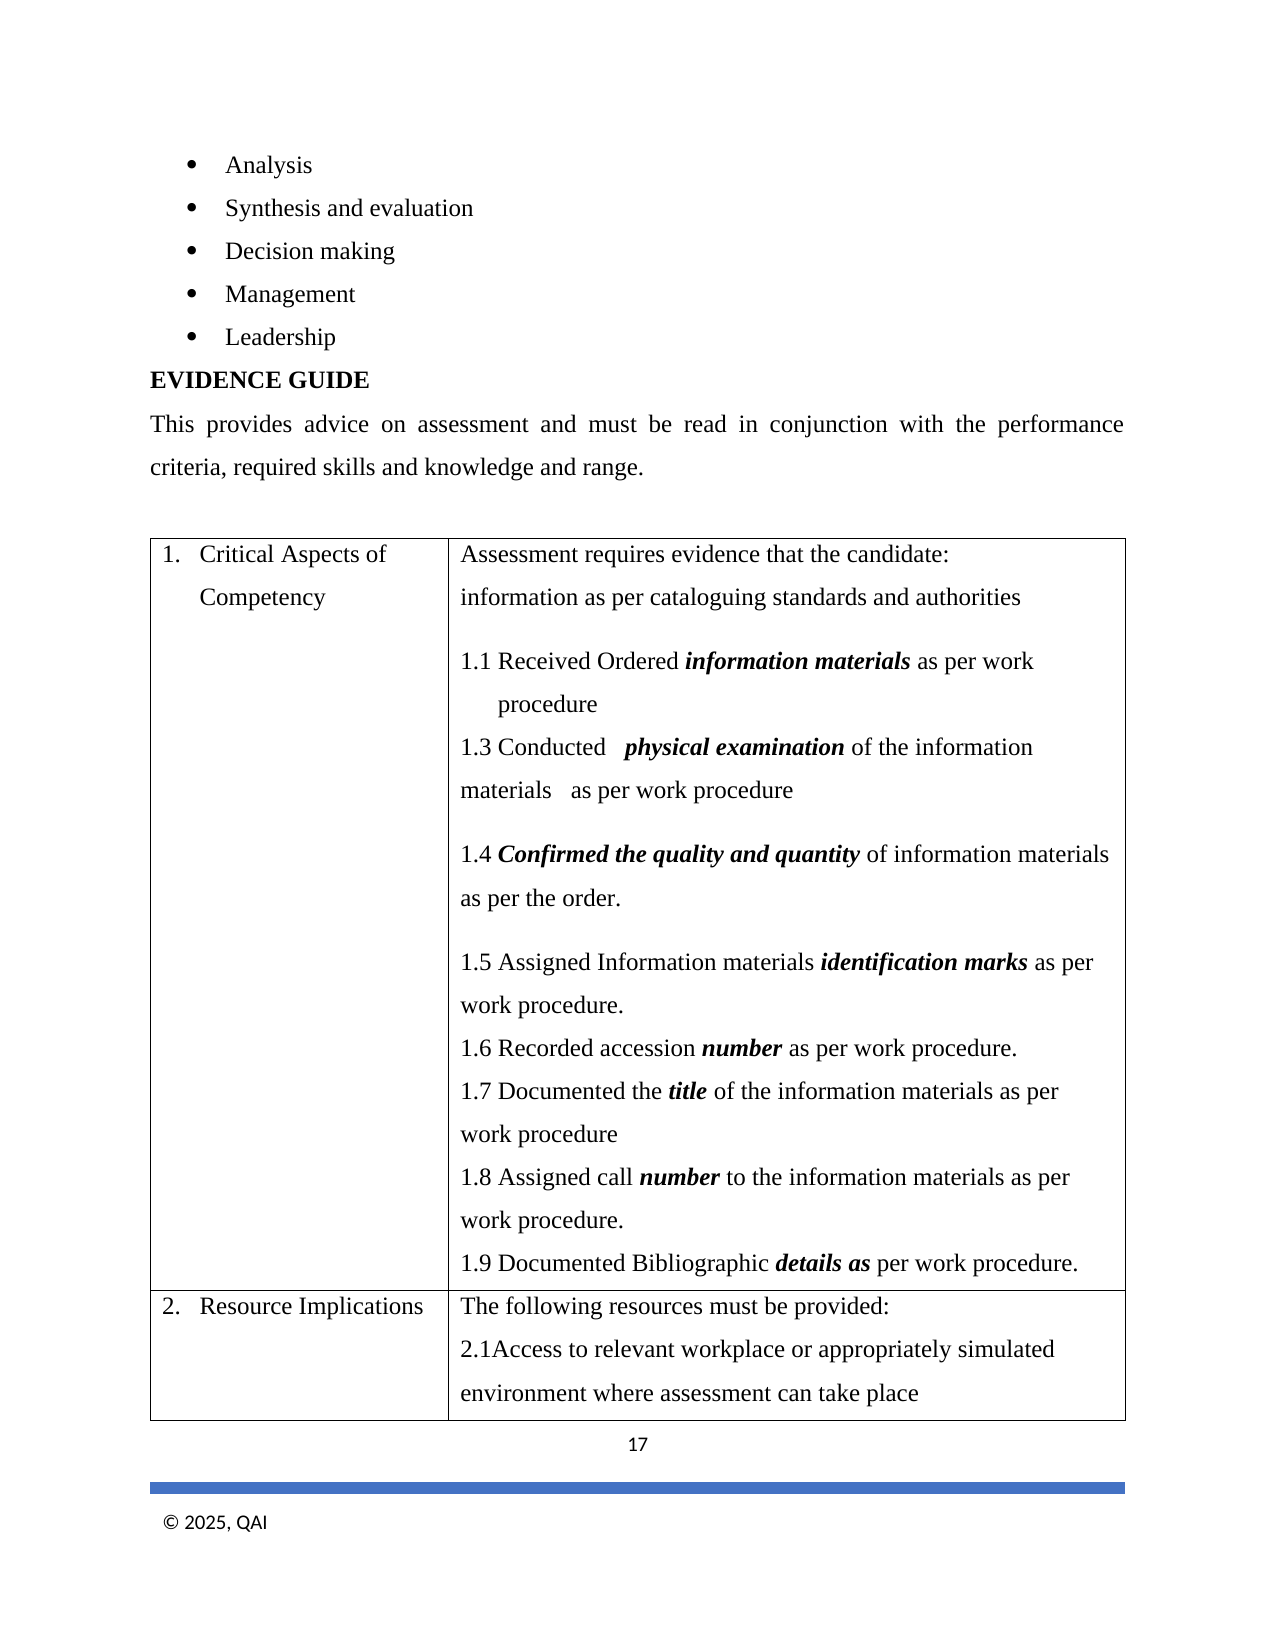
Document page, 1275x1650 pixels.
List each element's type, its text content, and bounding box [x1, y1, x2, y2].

table_header Assessment requires evidence that the candidate: information as per cataloguing standards and authorities Received Ordered information materials as per work procedure 1.3 Conducted physical examination of the information materials as per work procedure 1.4 Confirmed the quality and quantity of information materials as per the order. 1.5 Assigned Information materials identification marks as per work procedure. 1.6 Recorded accession number as per work procedure. 1.7 Documented the title of the information materials as per work procedure 1.8 Assigned call number to the information materials as per work procedure. 1.9 Documented Bibliographic details as per work procedure. [449, 539, 1125, 1290]
list Synthesis and evaluation [187, 193, 1125, 222]
list Leadership [187, 322, 1125, 351]
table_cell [151, 1291, 448, 1419]
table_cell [449, 1291, 1125, 1419]
text This provides advice on assessment and must be read in conjunction with the performance criteria, required skills and knowledge and range. [150, 409, 1125, 481]
table_header Critical Aspects of Competency [151, 539, 448, 1290]
text EVIDENCE GUIDE [150, 366, 1125, 394]
list Analysis [187, 150, 1125, 179]
list Management [187, 279, 1125, 308]
list Decision making [187, 236, 1125, 265]
